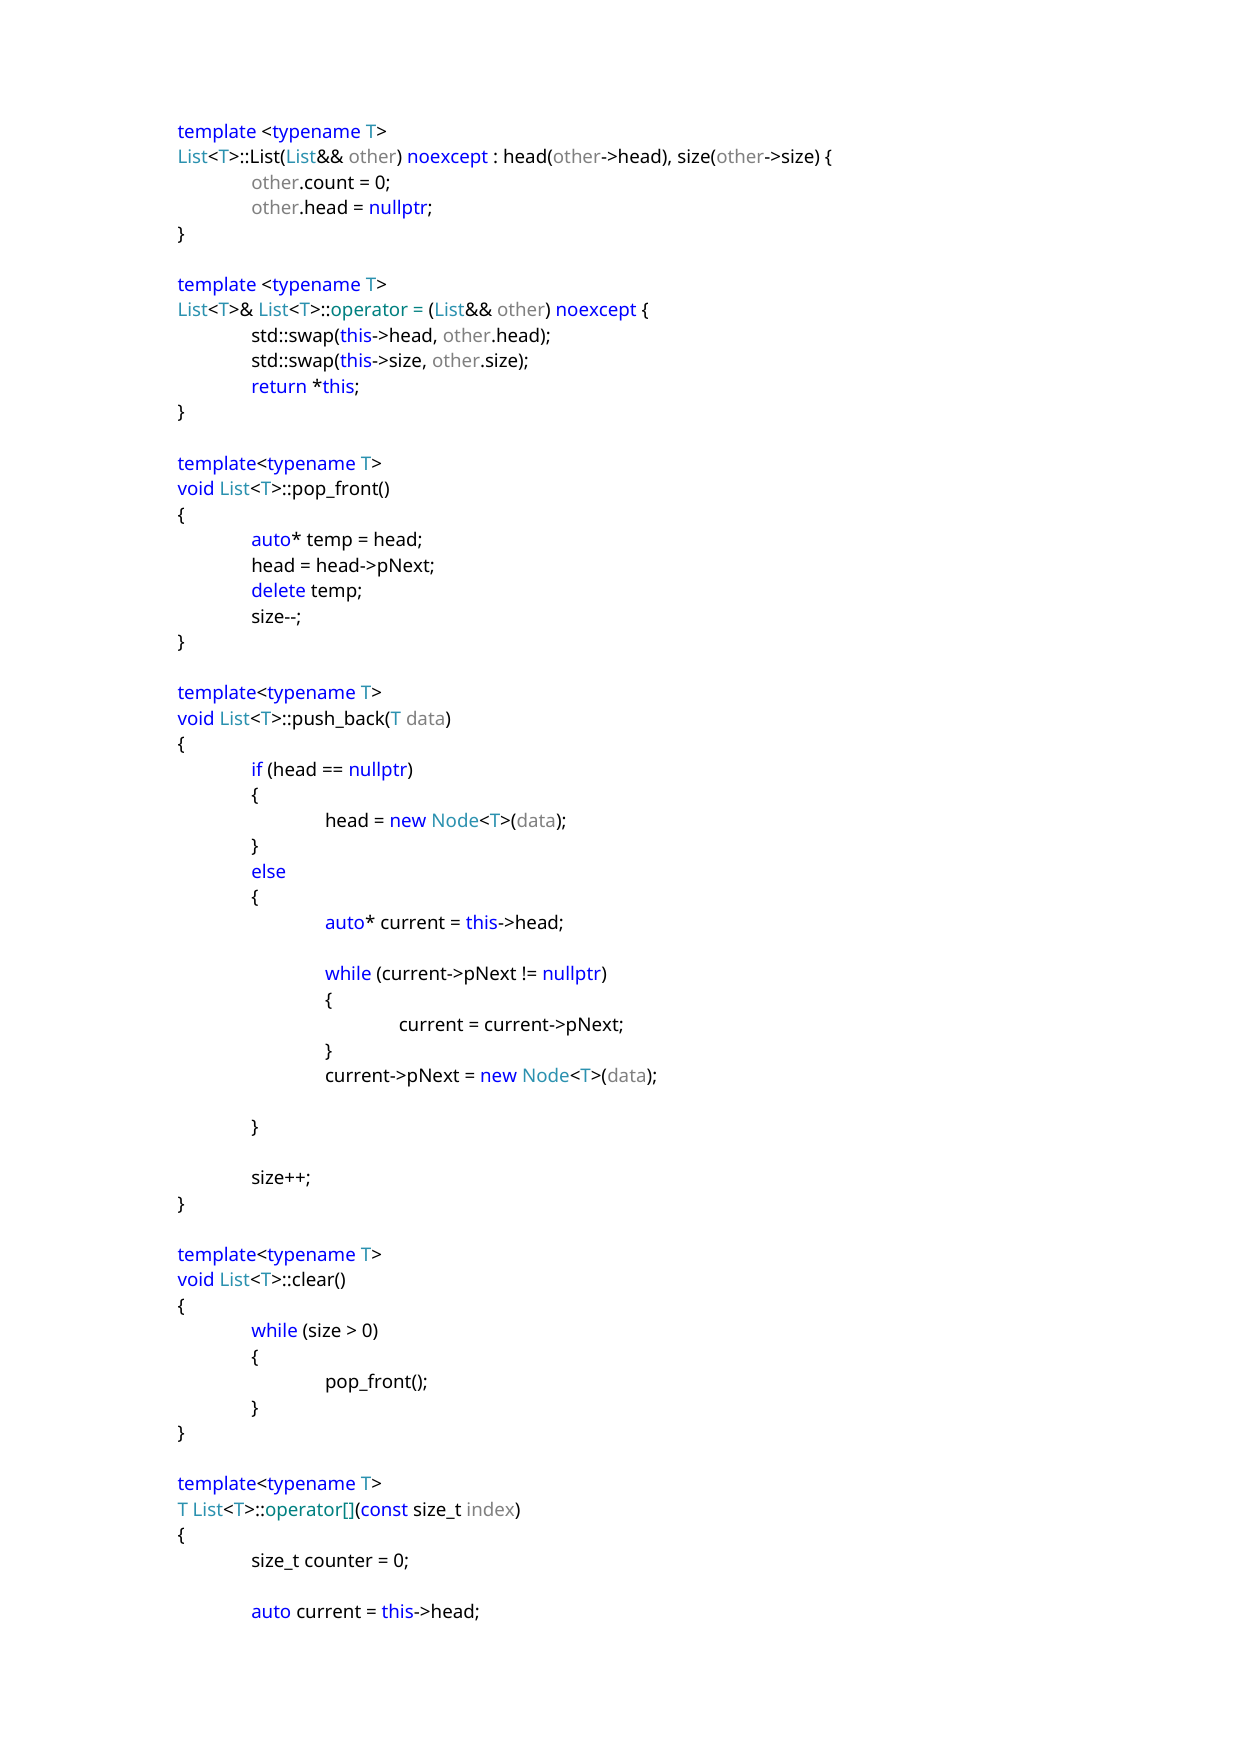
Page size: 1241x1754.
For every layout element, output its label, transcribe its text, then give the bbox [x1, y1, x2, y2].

text if (head == nullptr) [177, 756, 1152, 782]
text } [177, 1420, 1152, 1445]
text template<typename T> [177, 1471, 1152, 1496]
text void List<T>::pop_front() [177, 475, 1152, 501]
text head = new Node<T>(data); [177, 807, 1152, 833]
text { [177, 1522, 1152, 1547]
text { [177, 1343, 1152, 1369]
text return *this; [177, 373, 1152, 399]
text size++; [177, 1164, 1152, 1190]
text pop_front(); [177, 1369, 1152, 1394]
text { [177, 986, 1152, 1011]
text template<typename T> [177, 450, 1152, 475]
text void List<T>::push_back(T data) [177, 705, 1152, 731]
text template <typename T> [177, 271, 1152, 297]
text T List<T>::operator[](const size_t index) [177, 1496, 1152, 1522]
text } [177, 220, 1152, 246]
text List<T>::List(List&& other) noexcept : head(other->head), size(other->size) { [177, 144, 1152, 169]
text other.head = nullptr; [177, 195, 1152, 220]
text } [177, 1113, 1152, 1139]
text } [177, 1037, 1152, 1062]
text current->pNext = new Node<T>(data); [177, 1062, 1152, 1088]
text { [177, 782, 1152, 807]
text List<T>& List<T>::operator = (List&& other) noexcept { [177, 297, 1152, 322]
text while (size > 0) [177, 1318, 1152, 1343]
text delete temp; [177, 577, 1152, 603]
text template <typename T> [177, 118, 1152, 144]
text std::swap(this->head, other.head); [177, 322, 1152, 348]
text current = current->pNext; [177, 1011, 1152, 1037]
text { [177, 1292, 1152, 1318]
text { [177, 884, 1152, 909]
text } [177, 628, 1152, 654]
text { [177, 501, 1152, 526]
text template<typename T> [177, 679, 1152, 705]
text auto* current = this->head; [177, 909, 1152, 935]
text } [177, 399, 1152, 424]
text template<typename T> [177, 1241, 1152, 1267]
text while (current->pNext != nullptr) [177, 960, 1152, 986]
text std::swap(this->size, other.size); [177, 348, 1152, 373]
text auto* temp = head; [177, 526, 1152, 552]
text void List<T>::clear() [177, 1267, 1152, 1292]
text auto current = this->head; [177, 1598, 1152, 1624]
text head = head->pNext; [177, 552, 1152, 577]
text } [177, 1190, 1152, 1216]
text } [177, 1394, 1152, 1420]
text else [177, 858, 1152, 884]
text other.count = 0; [177, 169, 1152, 195]
text } [177, 833, 1152, 858]
text size_t counter = 0; [177, 1547, 1152, 1573]
text { [177, 731, 1152, 756]
text size--; [177, 603, 1152, 628]
